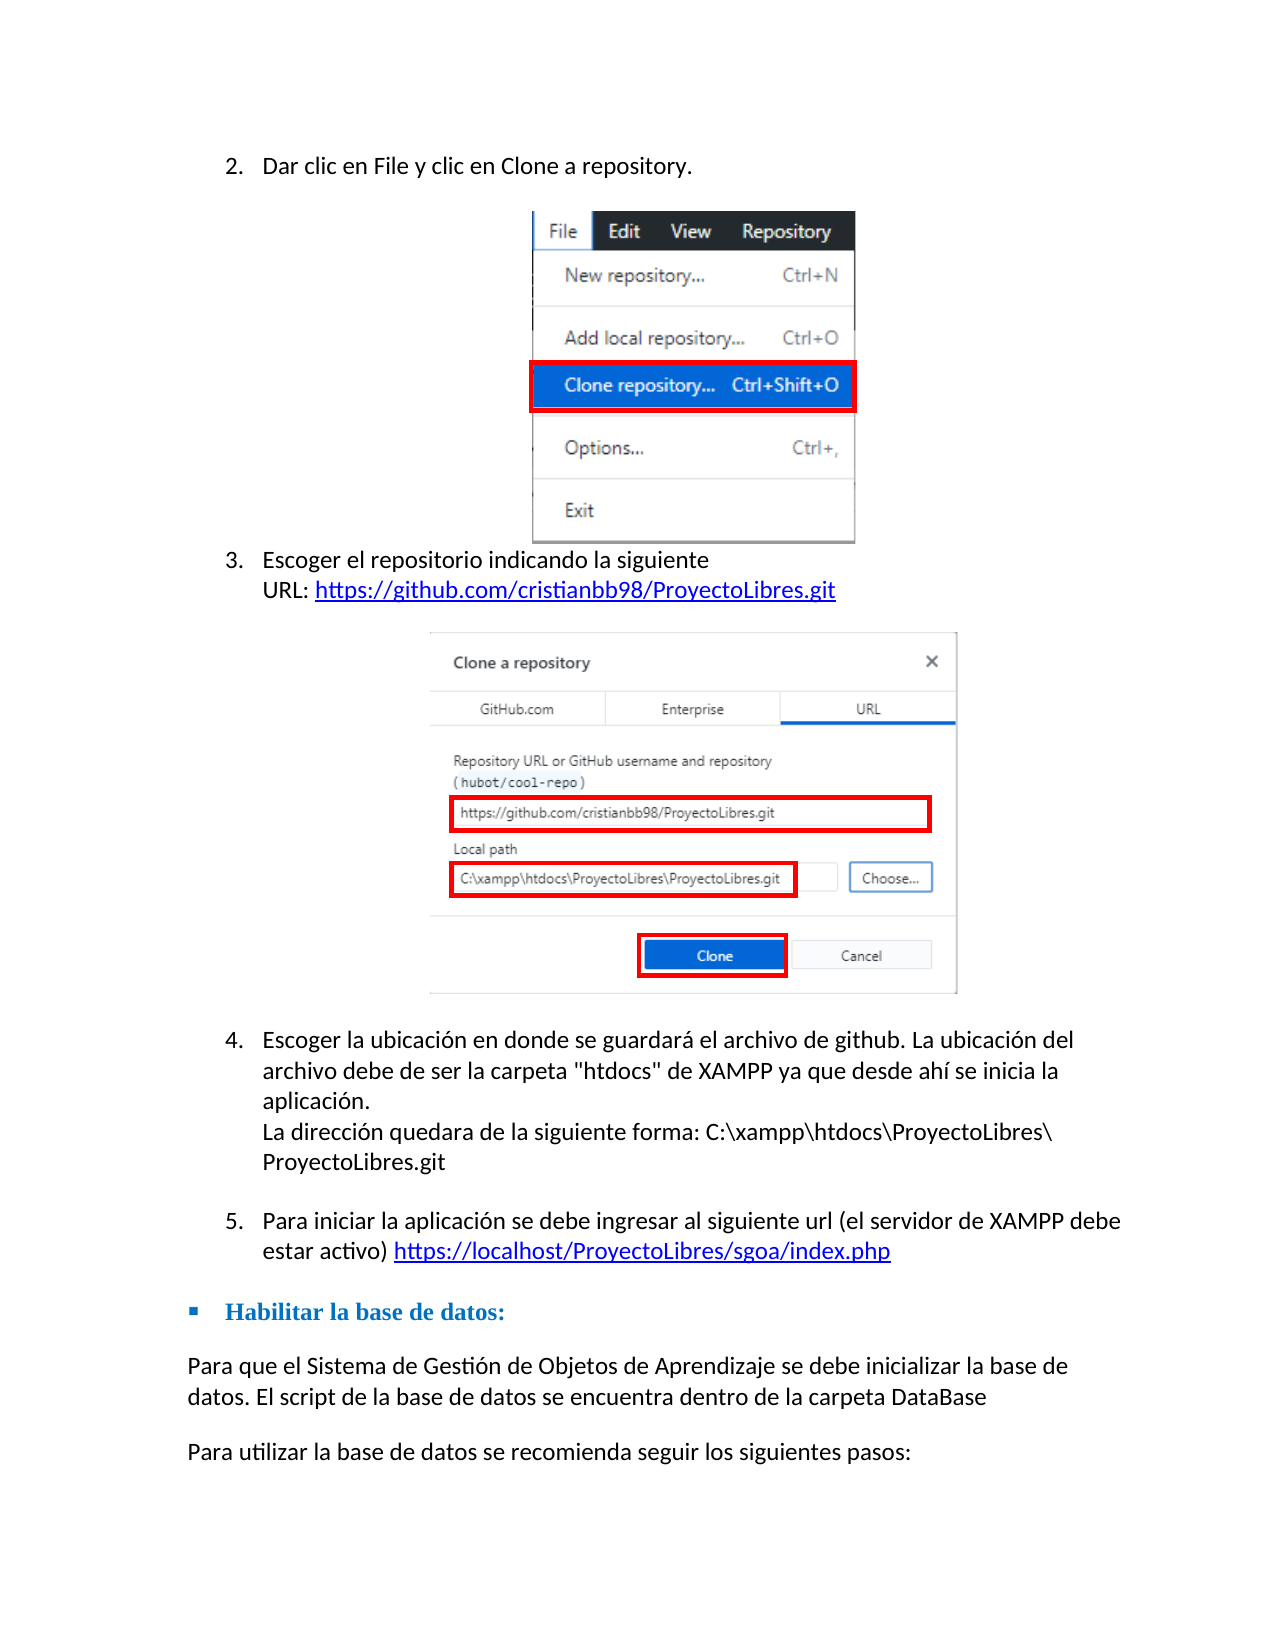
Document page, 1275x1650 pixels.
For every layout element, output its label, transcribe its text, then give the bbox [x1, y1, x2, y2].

picture [532, 211, 856, 360]
list La dirección quedara de la siguiente forma: C:\xampp\htdocs\ProyectoLibres\ProyectoLibres.git [262, 1116, 1125, 1205]
picture [533, 365, 852, 408]
picture [430, 632, 958, 994]
text Para que el Sistema de Gestión de Objetos de Aprendizaje se debe inicializar la base de datos. El script de la base de datos se encuentra dentro de la carpeta DataBase [187, 1350, 1125, 1411]
list Escoger la ubicación en donde se guardará el archivo de github. La ubicación del archivo debe de ser la carpeta "htdocs" de XAMPP ya que desde ahí se inicia la aplicación. [225, 1024, 1125, 1116]
text Para utilizar la base de datos se recomienda seguir los siguientes pasos: [187, 1436, 1125, 1467]
list Habilitar la base de datos: [187, 1297, 1125, 1325]
picture [532, 413, 856, 544]
list Escoger el repositorio indicando la siguiente URL: https://github.com/cristianbb98/ProyectoLibres.git [225, 544, 1125, 633]
list Para iniciar la aplicación se debe ingresar al siguiente url (el servidor de XAMPP debe estar activo) https://localhost/ProyectoLibres/sgoa/index.php [225, 1205, 1125, 1266]
list Dar clic en File y clic en Clone a repository. [225, 150, 1125, 181]
